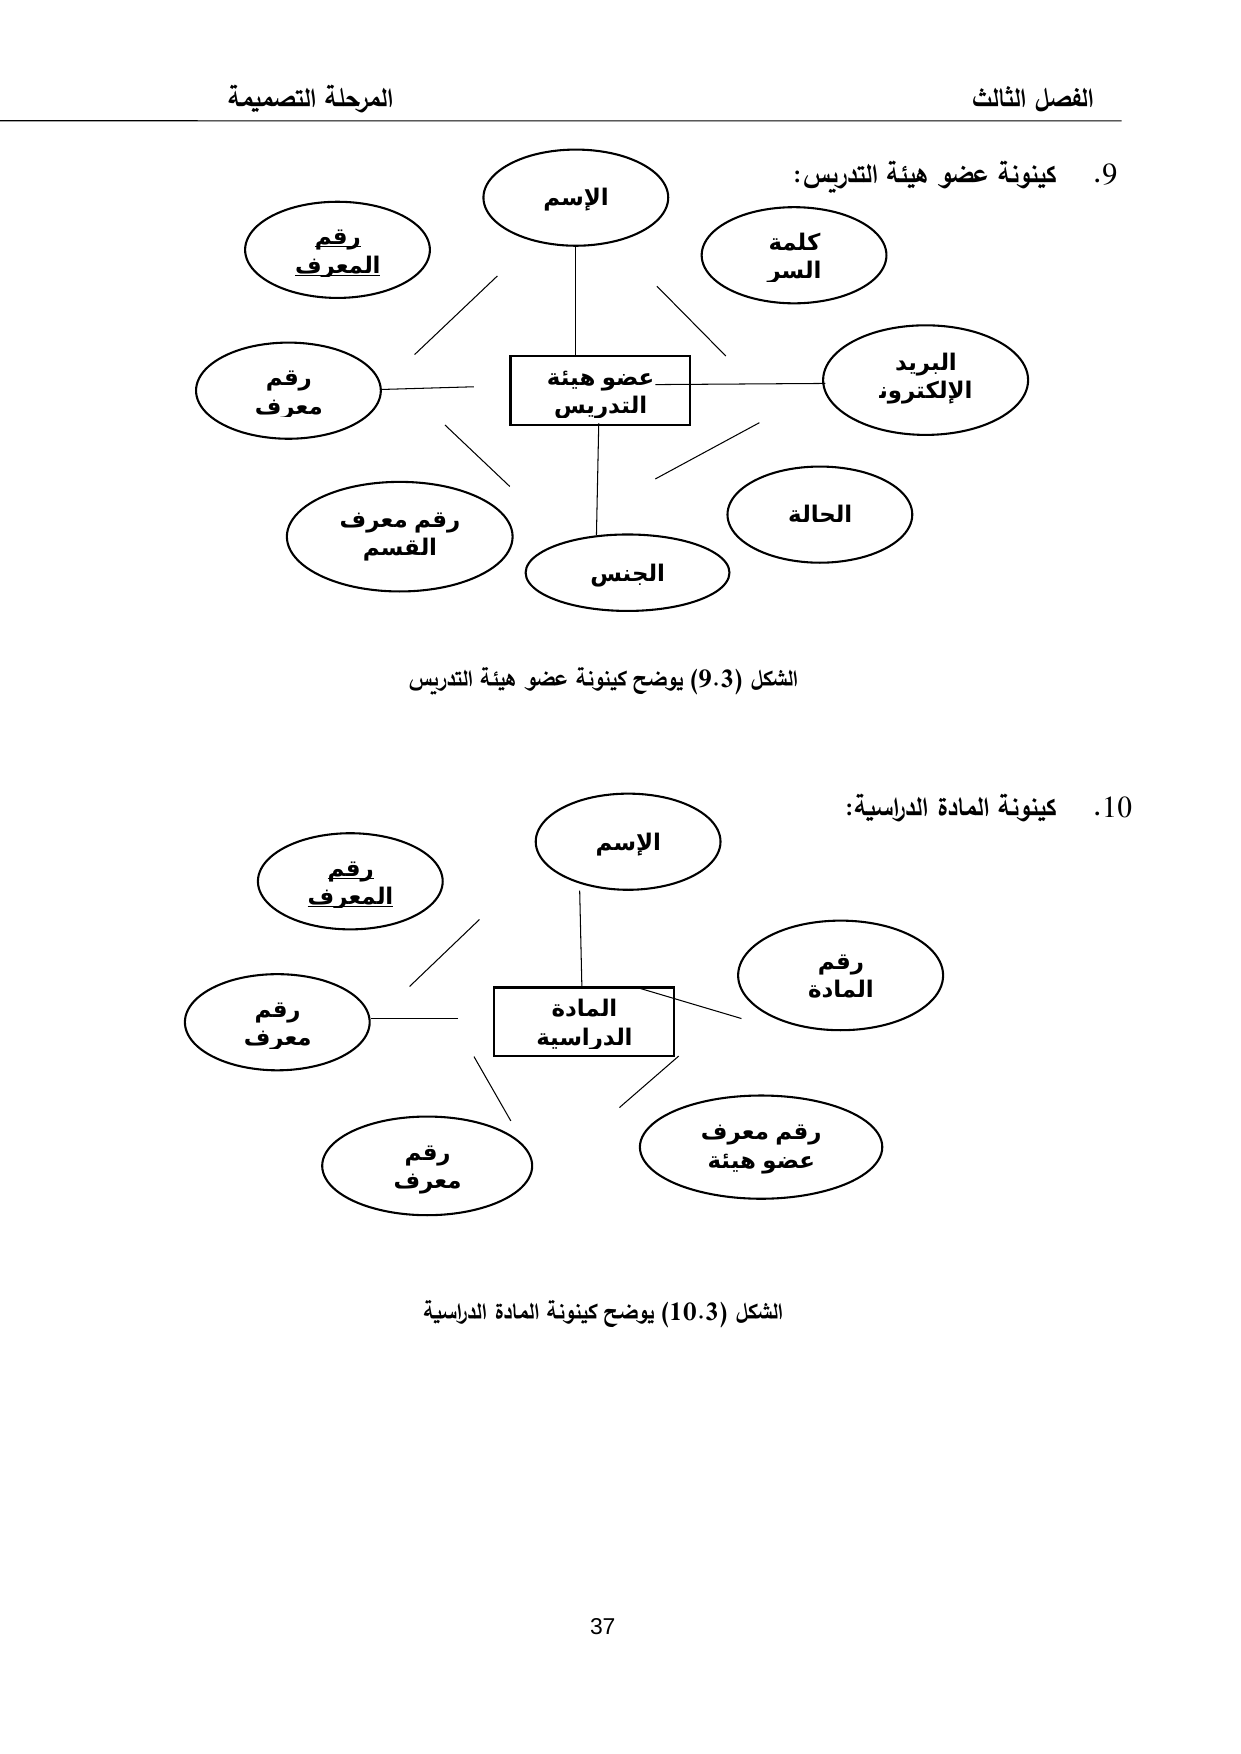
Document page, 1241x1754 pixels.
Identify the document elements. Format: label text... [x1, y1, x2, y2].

text الشكل (9.3) يوضح كينونة عضو هيئة التدريس [112, 658, 1092, 700]
text الشكل (10.3) يوضح كينونة المادة الدراسية [112, 1291, 1092, 1332]
list كينونة عضو هيئة التدريس: [112, 150, 546, 199]
list كينونة المادة الدراسية: [112, 783, 1092, 831]
list كينونة عضو هيئة التدريس: [606, 150, 1092, 199]
